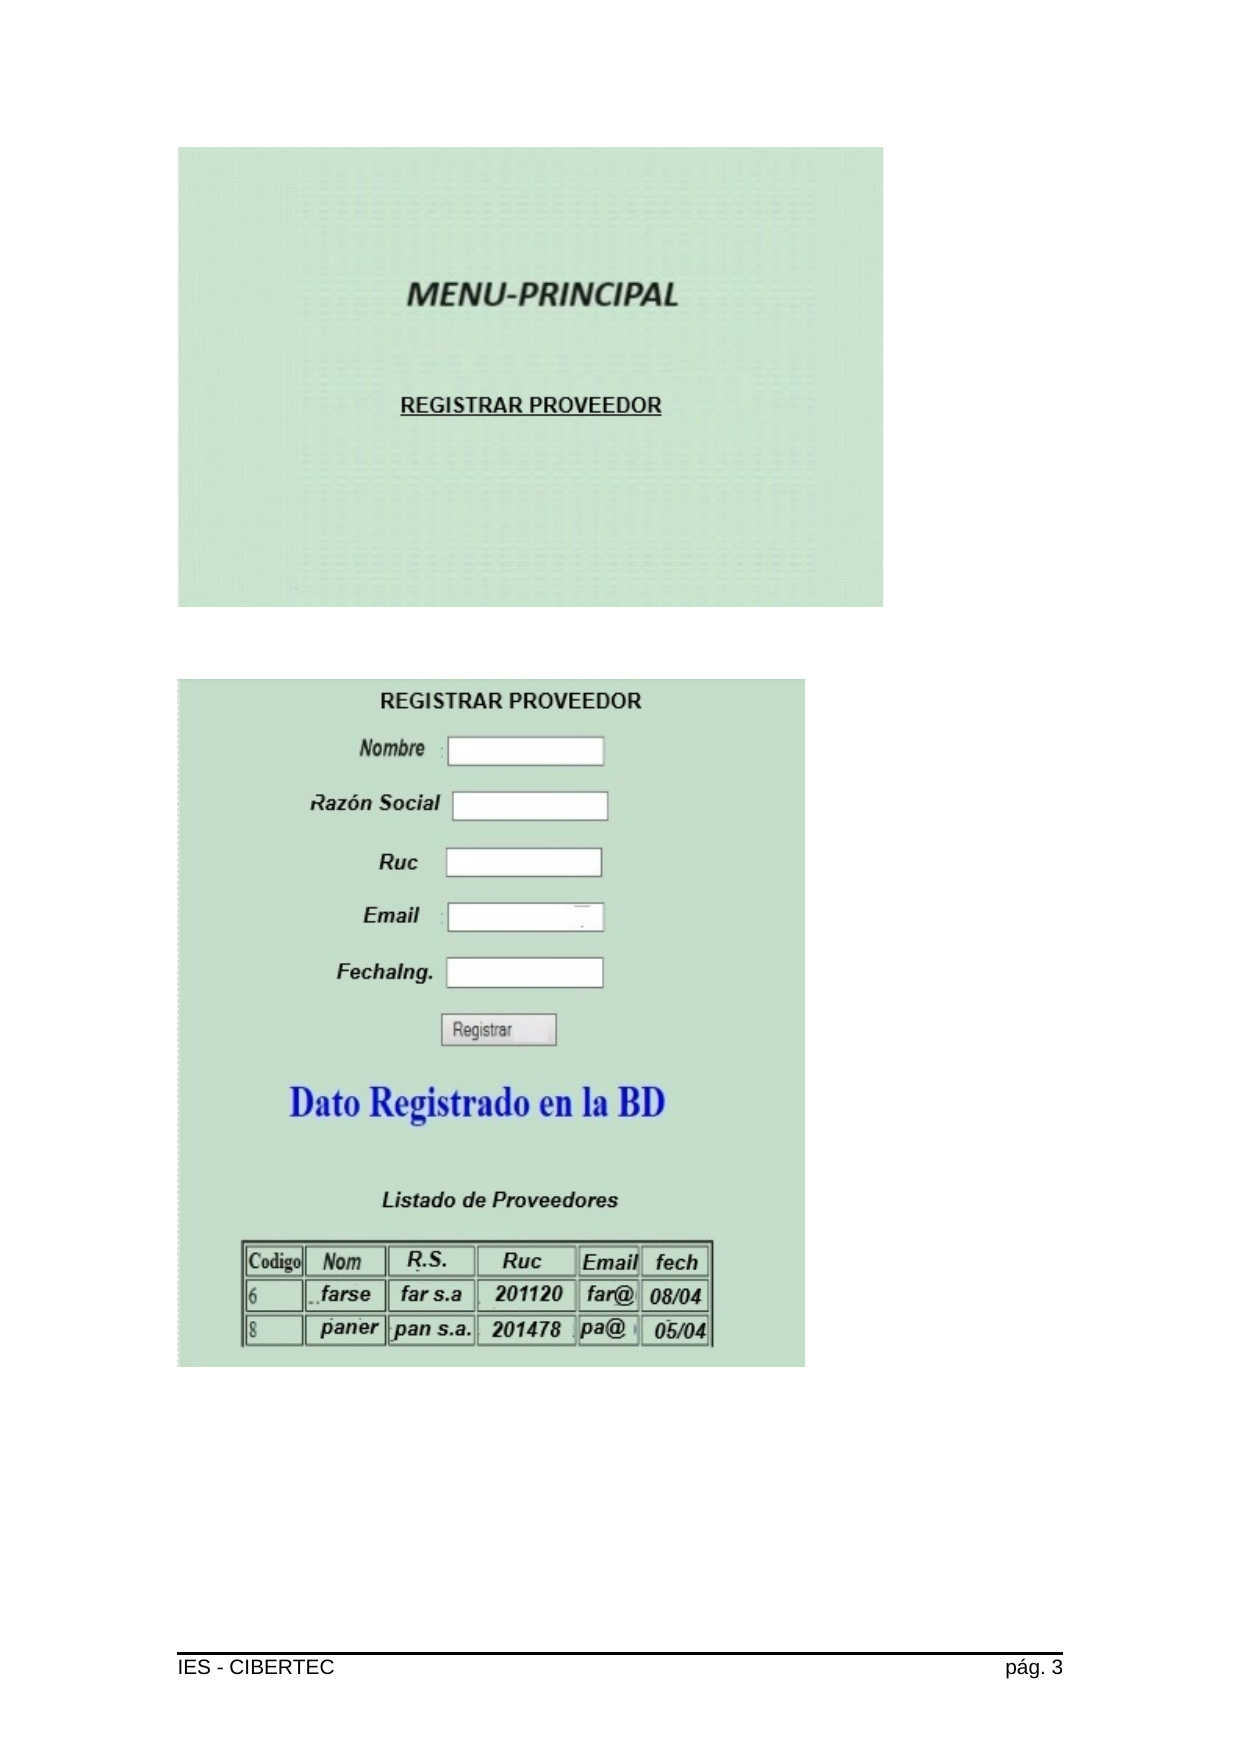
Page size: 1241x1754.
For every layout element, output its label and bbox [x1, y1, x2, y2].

picture [177, 147, 884, 607]
picture [177, 679, 806, 1367]
